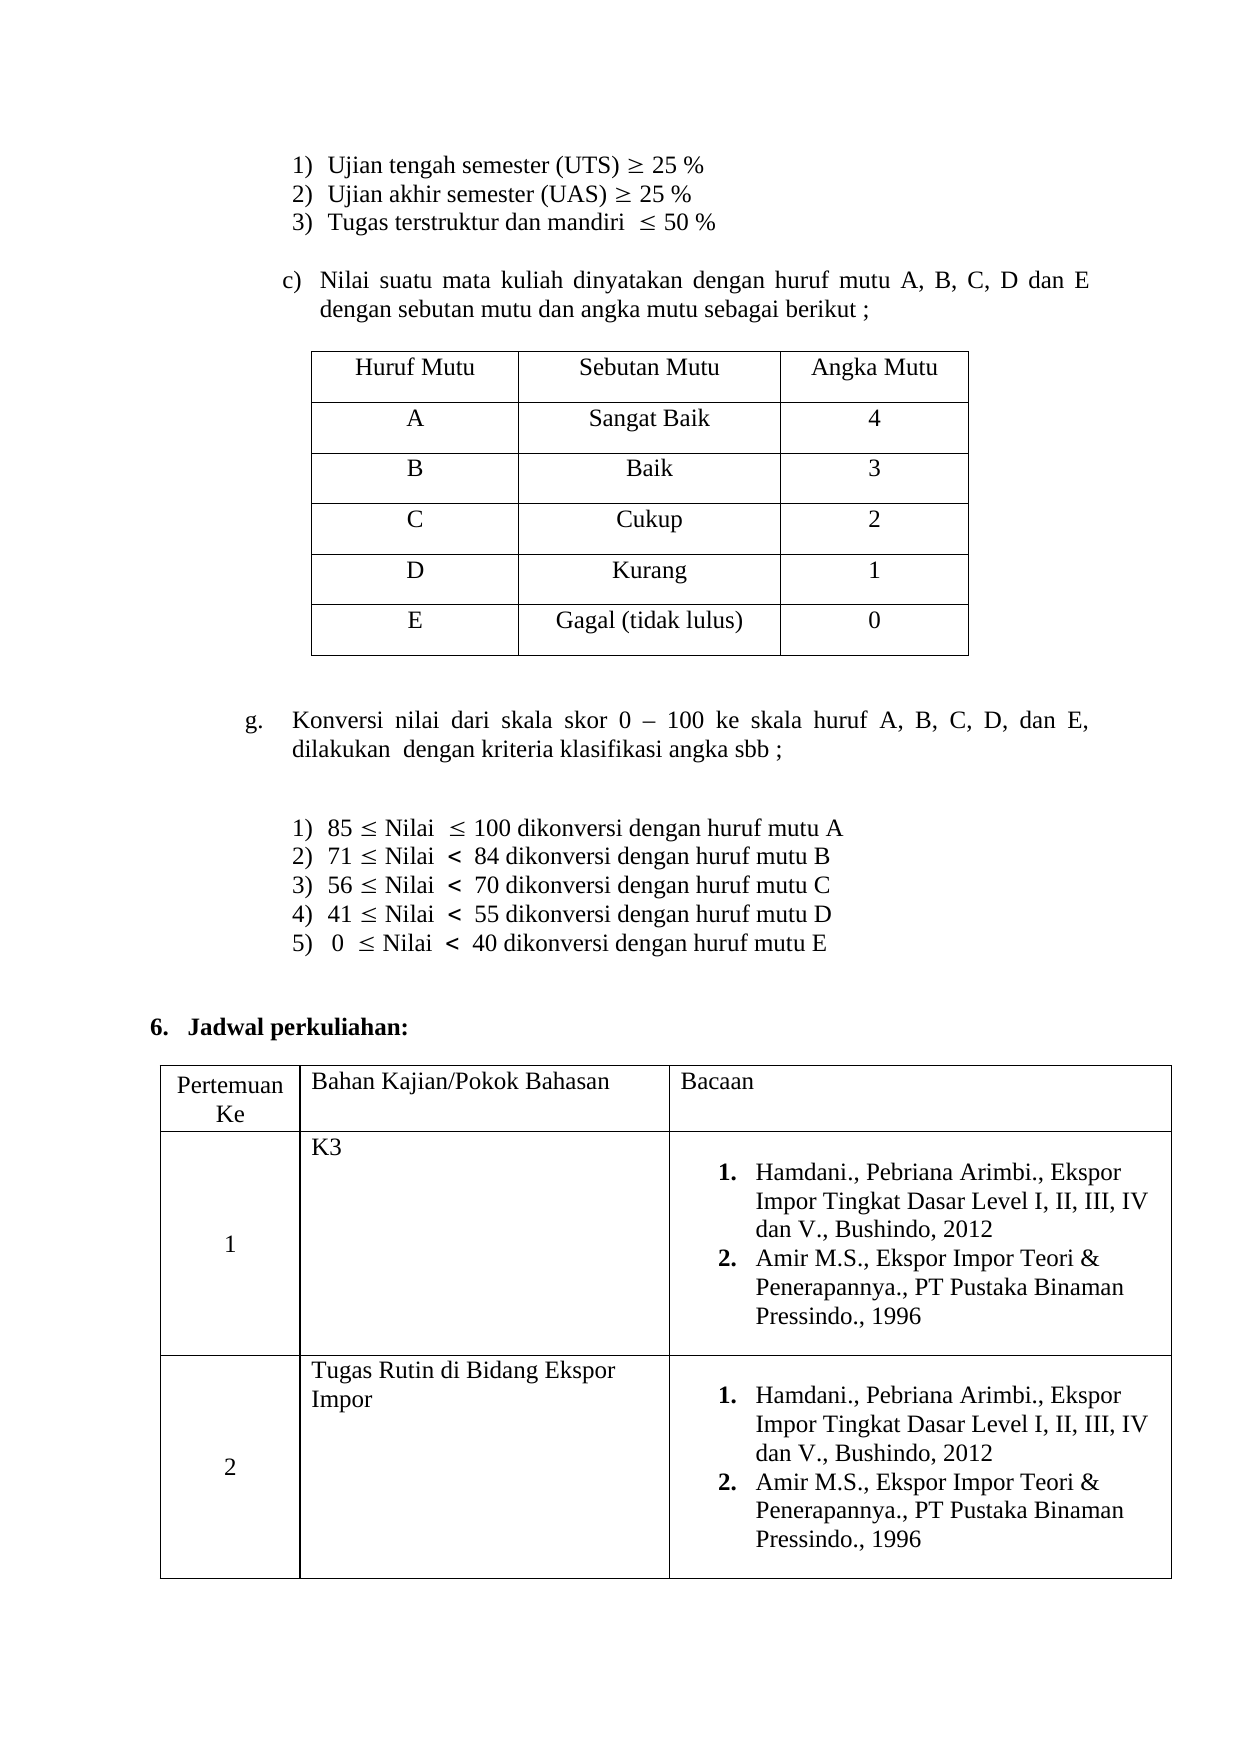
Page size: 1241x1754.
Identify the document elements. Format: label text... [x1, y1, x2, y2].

table_cell Gagal (tidak lulus) [519, 605, 780, 655]
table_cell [670, 1356, 1171, 1578]
text 1) Ujian tengah semester (UTS) 25 % [292, 150, 1090, 179]
table_header Huruf Mutu [312, 352, 518, 402]
table_header Angka Mutu [781, 352, 968, 402]
table_cell 0 [781, 605, 968, 655]
table_cell 2 [161, 1356, 299, 1578]
table_cell K3 [301, 1132, 669, 1354]
text 5) 0 Nilai 40 dikonversi dengan huruf mutu E [292, 928, 1090, 956]
table_header Bacaan [670, 1066, 1171, 1131]
text 1) 85 Nilai 100 dikonversi dengan huruf mutu A [292, 813, 1090, 841]
list Tugas terstruktur dan mandiri 50 % [292, 207, 1090, 236]
table_cell E [312, 605, 518, 655]
text 2) Ujian akhir semester (UAS) 25 % [292, 179, 1090, 207]
list Jadwal perkuliahan: [150, 1012, 1090, 1040]
table_cell 4 [781, 403, 968, 452]
table_cell Cukup [519, 504, 780, 554]
table_cell C [312, 504, 518, 554]
table_cell 2 [781, 504, 968, 554]
list Nilai suatu mata kuliah dinyatakan dengan huruf mutu A, B, C, D dan E dengan sebutan mutu dan angka mutu sebagai berikut ; [282, 265, 1090, 322]
table_cell A [312, 403, 518, 452]
table_cell Baik [519, 454, 780, 503]
table_cell Sangat Baik [519, 403, 780, 452]
text g. Konversi nilai dari skala skor 0 – 100 ke skala huruf A, B, C, D, dan E, dilakukan dengan kriteria klasifikasi angka sbb ; [244, 706, 1090, 763]
table_cell Kurang [519, 555, 780, 604]
table_cell 3 [781, 454, 968, 503]
text 3) 56 Nilai 70 dikonversi dengan huruf mutu C [292, 870, 1090, 899]
table_header Bahan Kajian/Pokok Bahasan [301, 1066, 669, 1131]
text 4) 41 Nilai 55 dikonversi dengan huruf mutu D [292, 899, 1090, 928]
table_cell 1 [161, 1132, 299, 1354]
table_header Sebutan Mutu [519, 352, 780, 402]
text 2) 71 Nilai 84 dikonversi dengan huruf mutu B [292, 841, 1090, 870]
table_header Pertemuan Ke [161, 1066, 299, 1131]
table_cell B [312, 454, 518, 503]
table_cell D [312, 555, 518, 604]
table_cell Tugas Rutin di Bidang Ekspor Impor [301, 1356, 669, 1578]
table_cell 1 [781, 555, 968, 604]
